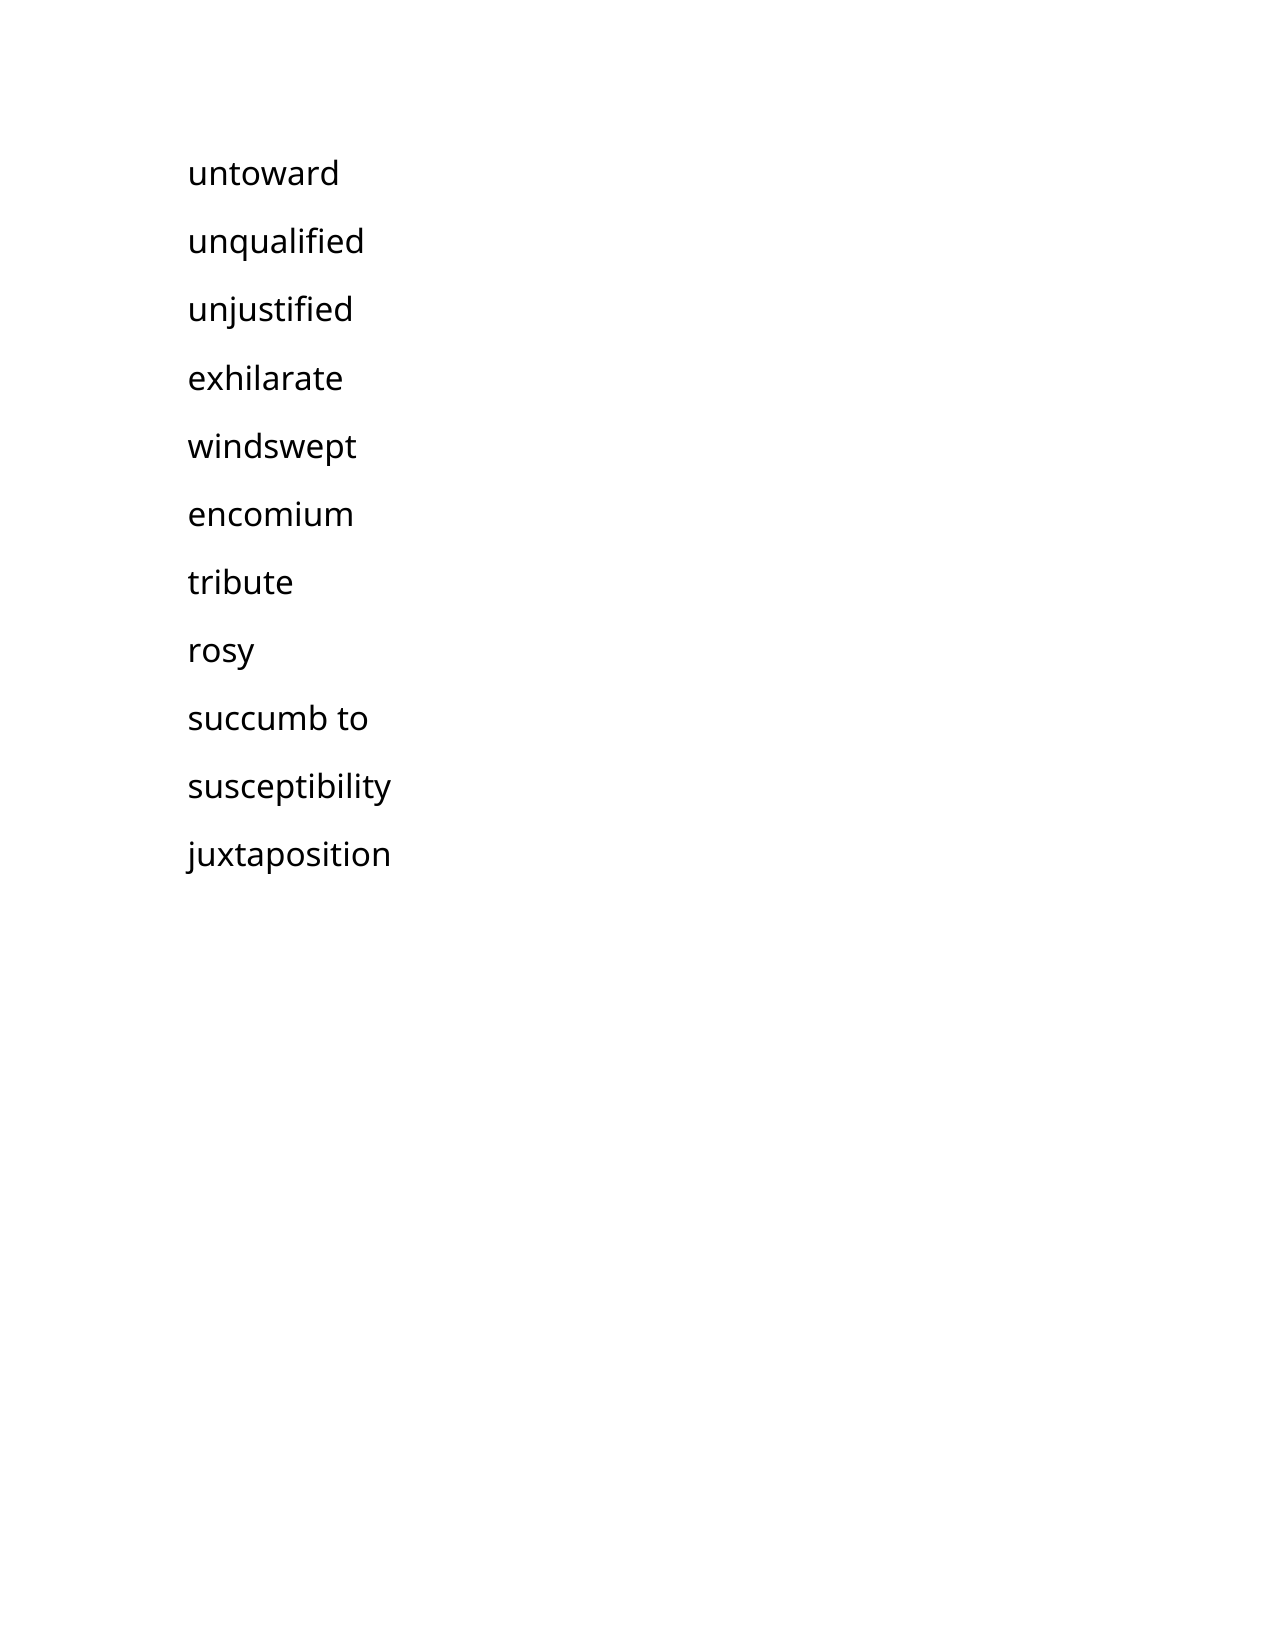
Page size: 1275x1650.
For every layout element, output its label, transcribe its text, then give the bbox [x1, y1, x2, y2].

text succumb to [187, 695, 1087, 740]
text encomium [187, 491, 1087, 536]
text windswept [187, 422, 1087, 468]
text exhilarate [187, 354, 1087, 400]
text juxtaposition [187, 831, 1087, 877]
text tribute [187, 559, 1087, 604]
text untoward [187, 150, 1087, 195]
text unqualified [187, 218, 1087, 263]
text susceptibility [187, 763, 1087, 808]
text unjustified [187, 286, 1087, 332]
text rosy [187, 627, 1087, 672]
